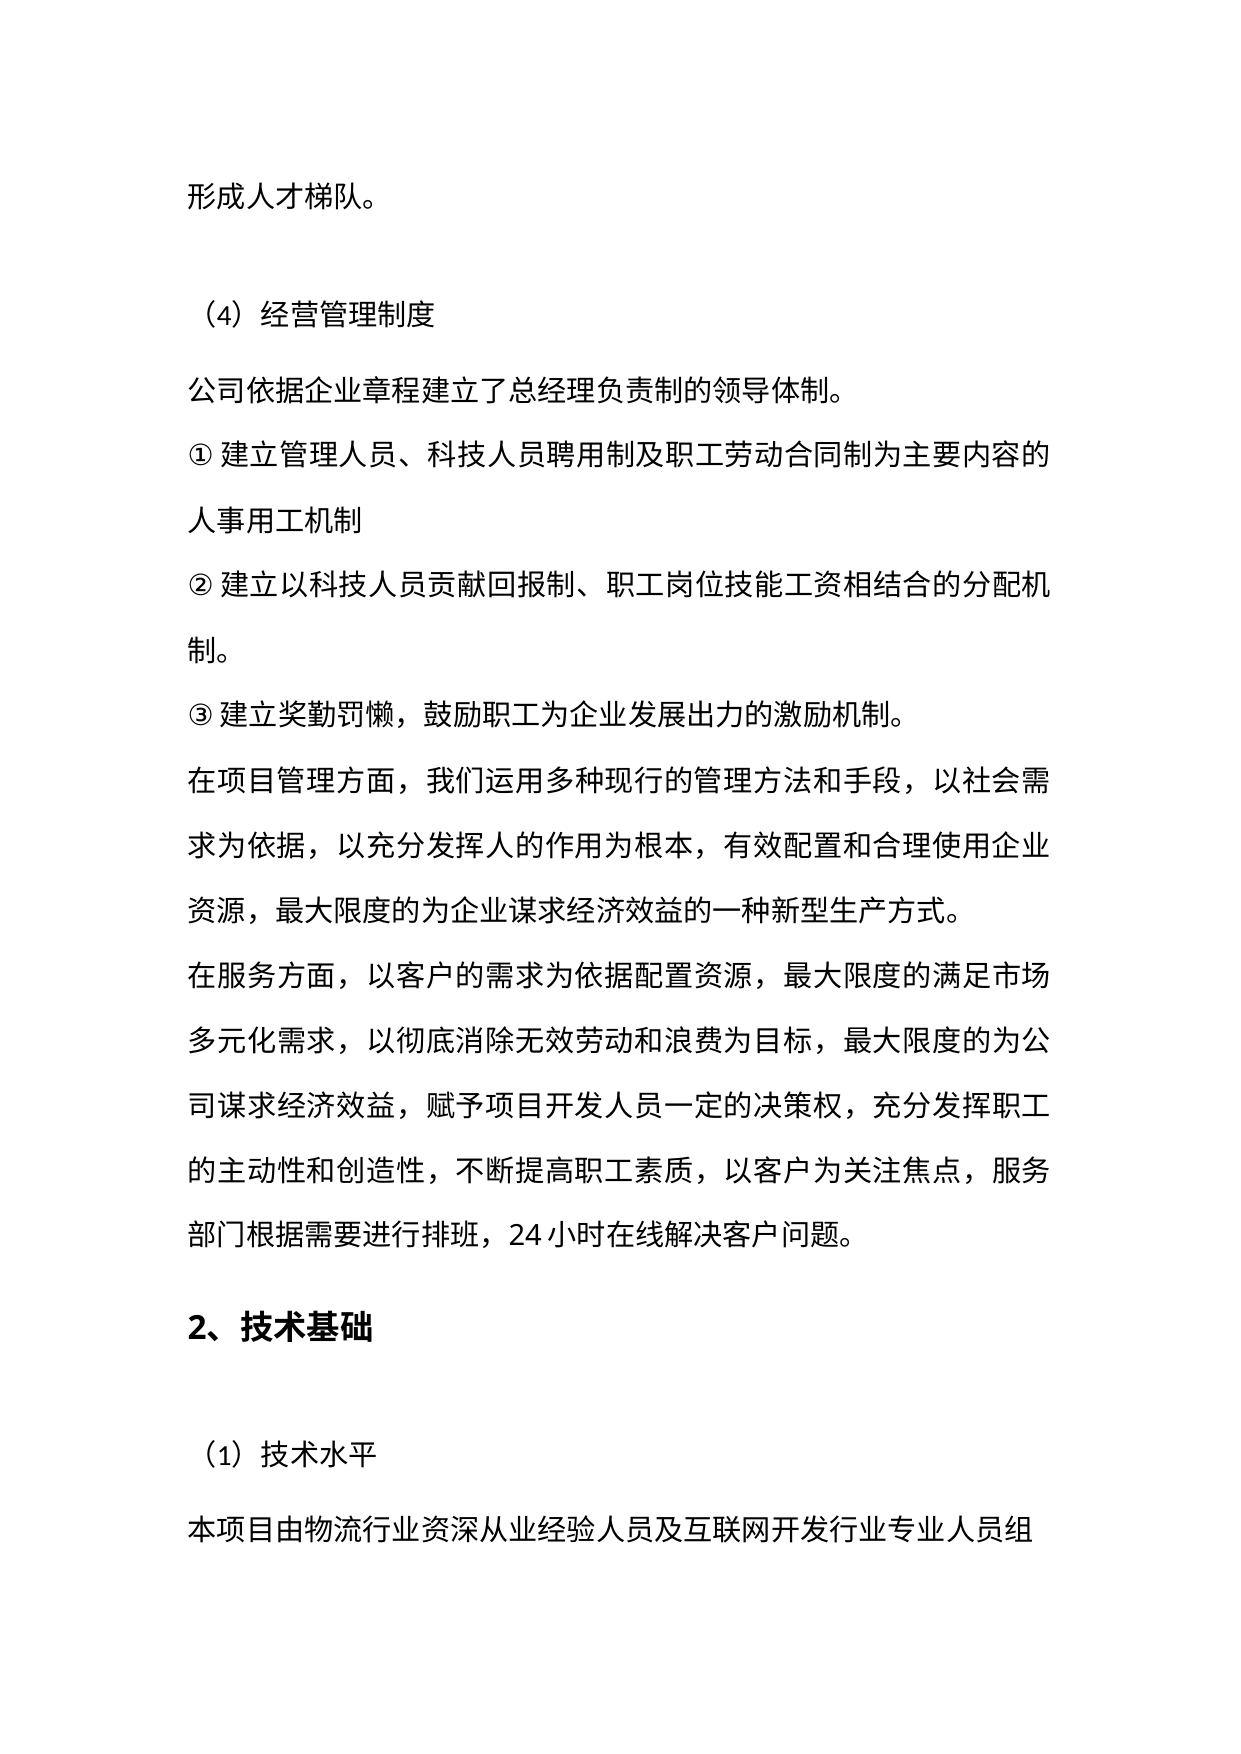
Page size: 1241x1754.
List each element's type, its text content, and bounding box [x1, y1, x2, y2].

subtitle 2、技术基础 [187, 1293, 1053, 1358]
text 在服务方面，以客户的需求为依据配置资源，最大限度的满足市场多元化需求，以彻底消除无效劳动和浪费为目标，最大限度的为公司谋求经济效益，赋予项目开发人员一定的决策权，充分发挥职工的主动性和创造性，不断提高职工素质，以客户为关注焦点，服务部门根据需要进行排班，24小时在线解决客户问题。 [187, 941, 1053, 1266]
text 本项目由物流行业资深从业经验人员及互联网开发行业专业人员组成的团队设计研发，创新物流行业代收货款方式，利用互联网技术对物流的整体流程进行把控，创造出的产品具有一流专业的技术水平。 [187, 1496, 1053, 1561]
text ②建立以科技人员贡献回报制、职工岗位技能工资相结合的分配机制。 [187, 551, 1053, 681]
text ③建立奖勤罚懒，鼓励职工为企业发展出力的激励机制。 [187, 681, 1053, 746]
text 公司依据企业章程建立了总经理负责制的领导体制。 [187, 356, 1053, 421]
text （4）经营管理制度 [187, 280, 1053, 345]
text 公司形成了一个以总经理为核心的经营团队，人员定岗定责，岗位责任从经理、主管向下延伸到业务人员、甚至实习人员。公司又明确的职责规划，从公司启动时什么都要干转变为定岗定职，给员工向上提升和进取的空间，以核心人员为主体，积极吸纳人才，形成人才梯队。 [187, 162, 1053, 227]
text （1）技术水平 [187, 1420, 1053, 1485]
text 在项目管理方面，我们运用多种现行的管理方法和手段，以社会需求为依据，以充分发挥人的作用为根本，有效配置和合理使用企业资源，最大限度的为企业谋求经济效益的一种新型生产方式。 [187, 746, 1053, 941]
text ①建立管理人员、科技人员聘用制及职工劳动合同制为主要内容的人事用工机制 [187, 421, 1053, 551]
